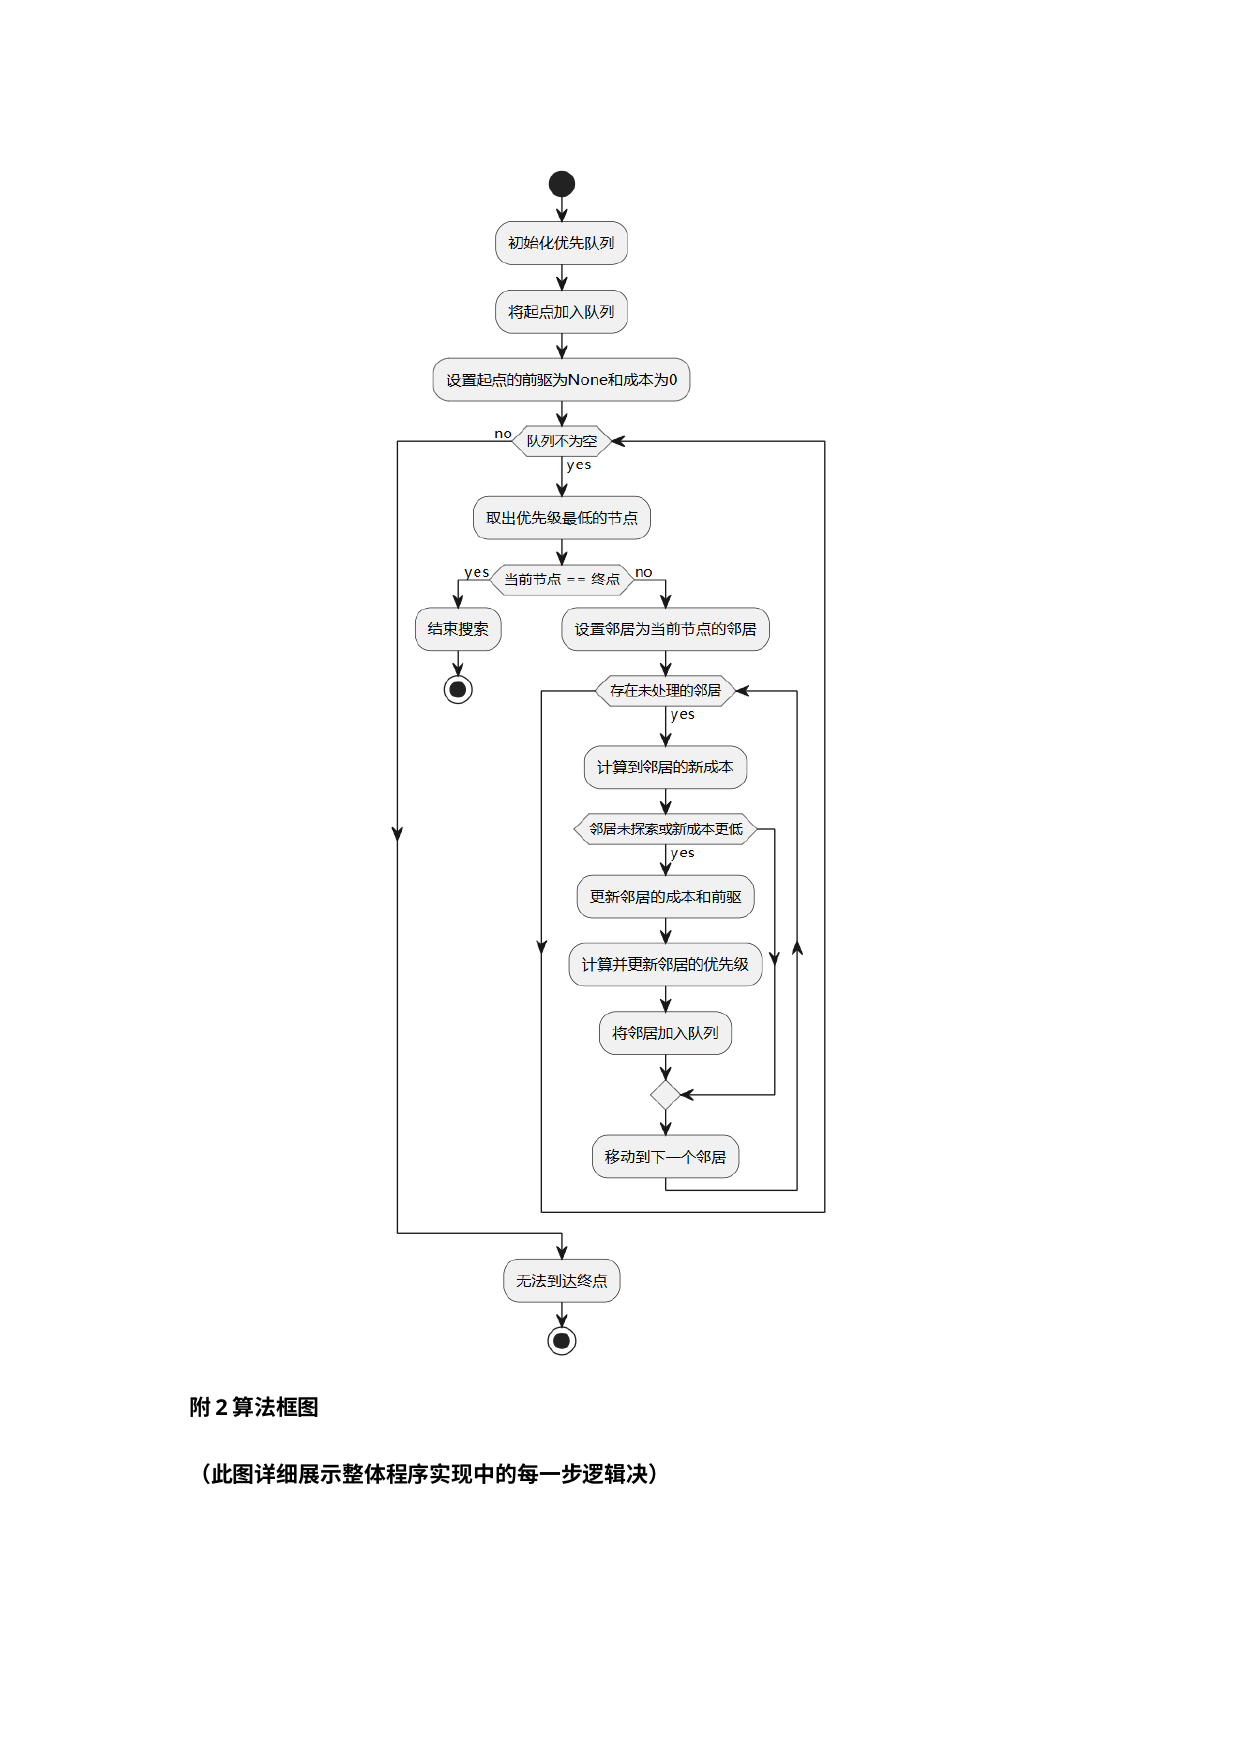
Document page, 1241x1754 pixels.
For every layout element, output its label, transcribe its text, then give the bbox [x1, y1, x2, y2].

subtitle 附2算法框图 [189, 1389, 1051, 1422]
subtitle （此图详细展示整体程序实现中的每一步逻辑决） [189, 1456, 1051, 1489]
picture [372, 162, 868, 1362]
